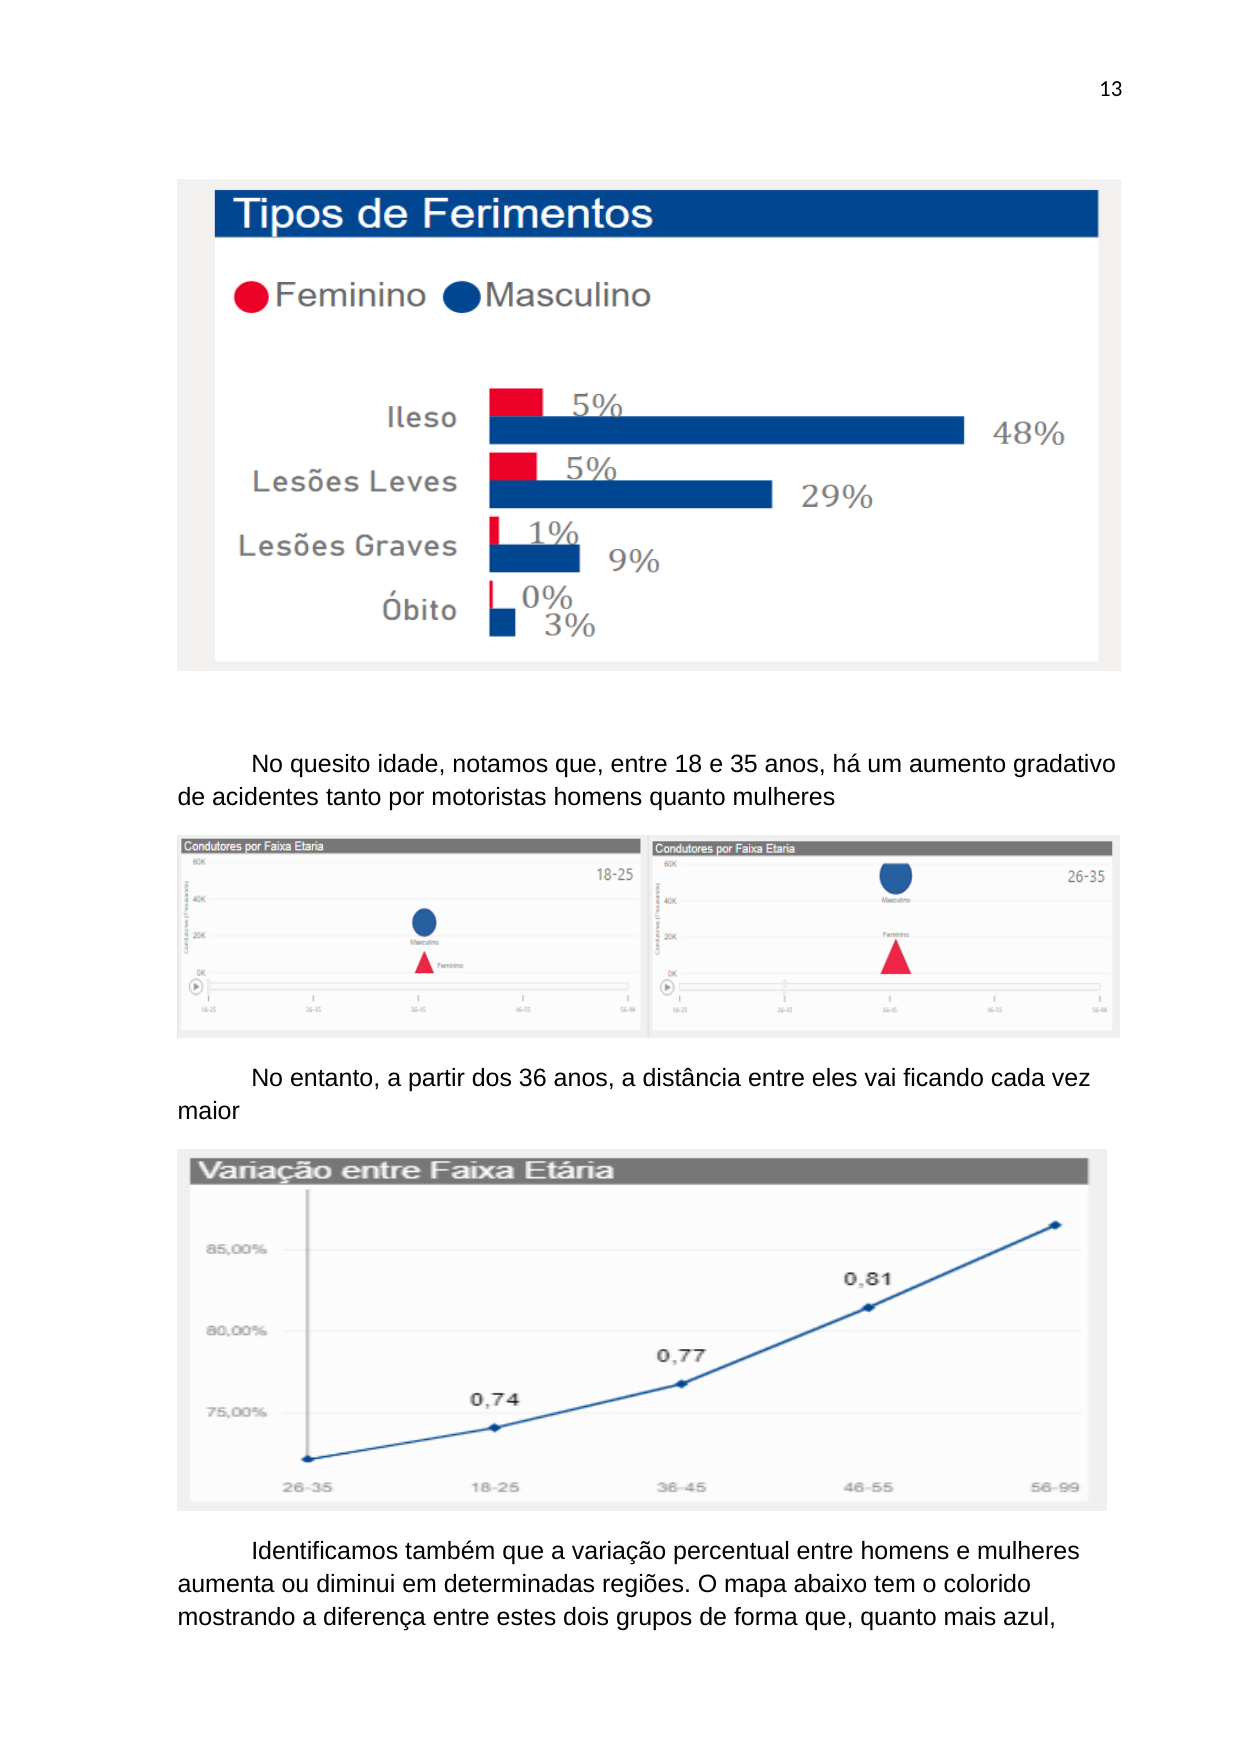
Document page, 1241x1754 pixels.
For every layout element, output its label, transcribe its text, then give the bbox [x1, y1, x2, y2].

picture [177, 179, 1121, 671]
picture [177, 1149, 1107, 1511]
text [177, 1536, 1122, 1630]
text No entanto, a partir dos 36 anos, a distância entre eles vai ficando cada vez maior [177, 1063, 1122, 1124]
text No quesito idade, notamos que, entre 18 e 35 anos, há um aumento gradativo de acidentes tanto por motoristas homens quanto mulheres [177, 749, 1122, 811]
picture [177, 835, 1120, 1038]
